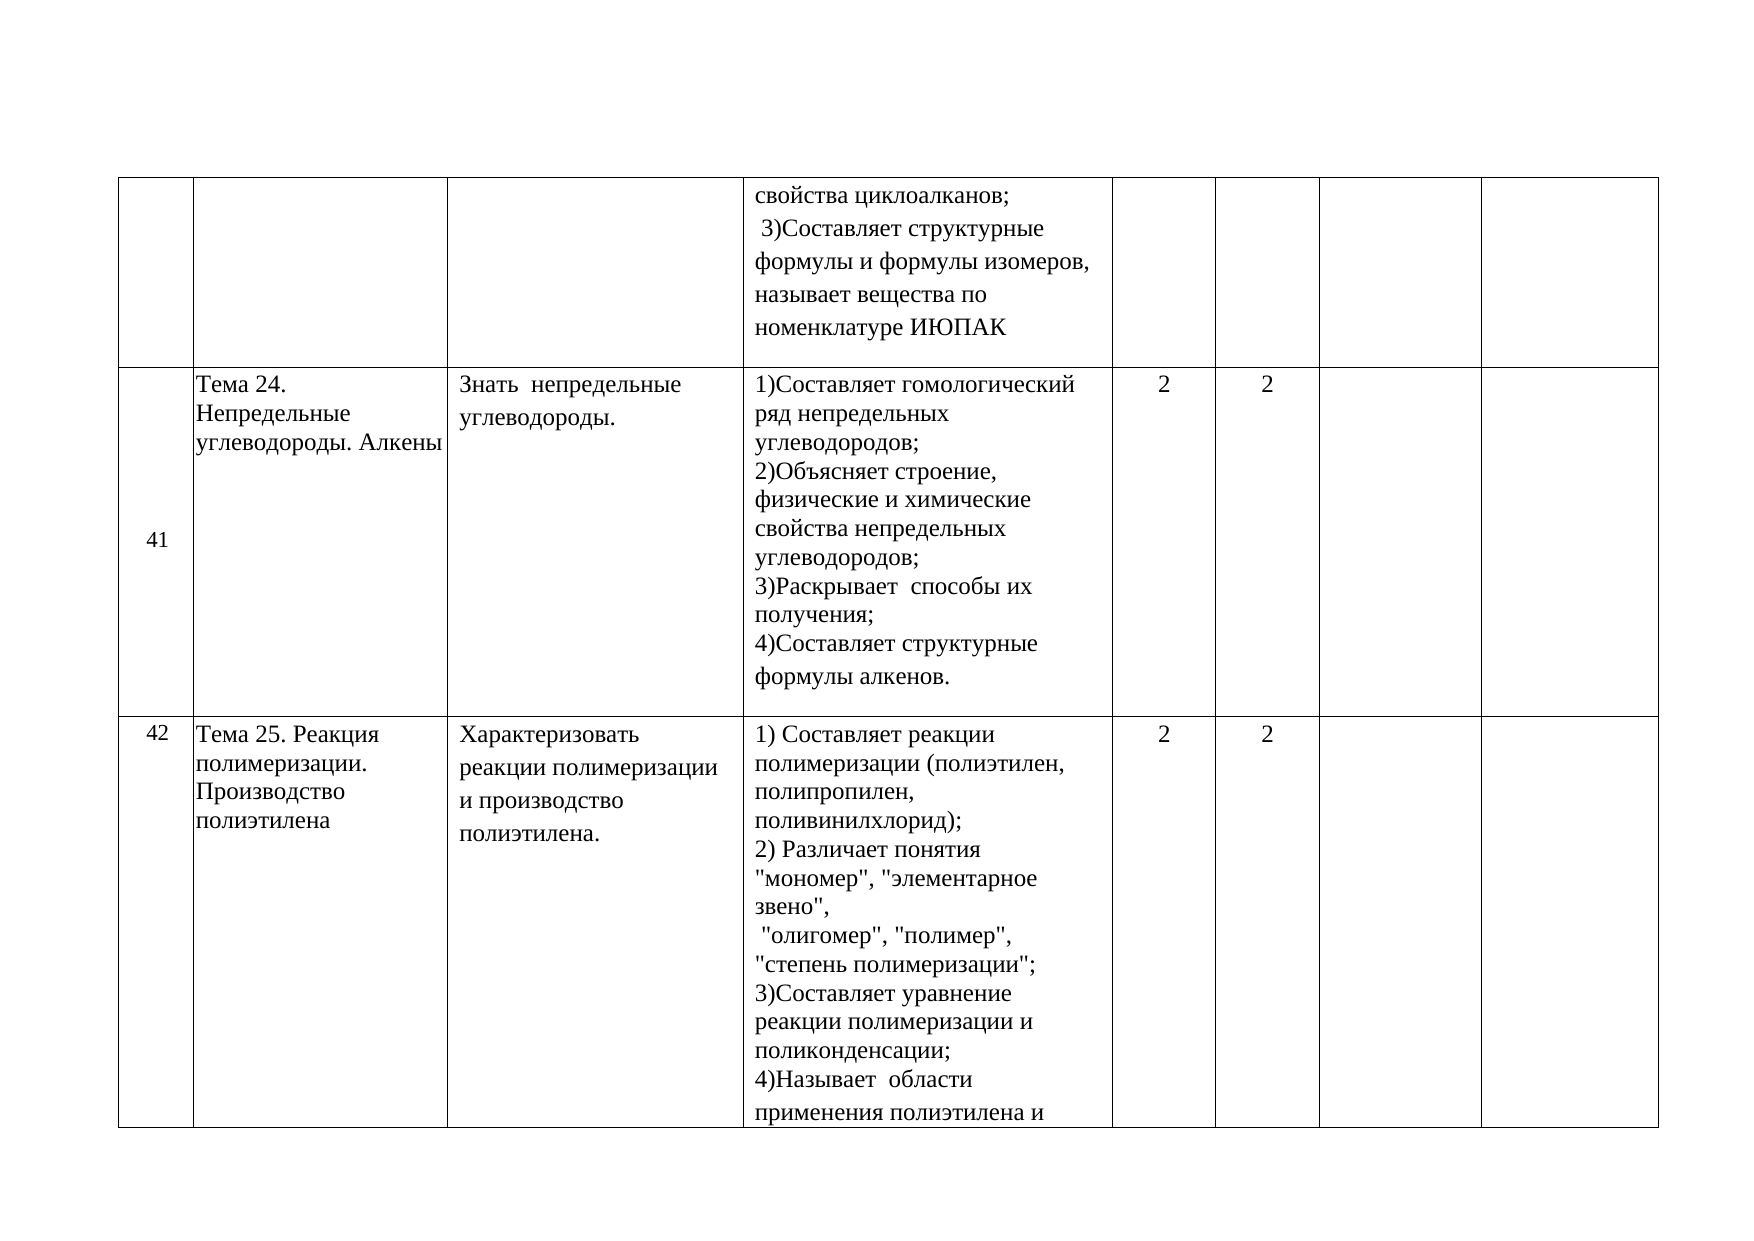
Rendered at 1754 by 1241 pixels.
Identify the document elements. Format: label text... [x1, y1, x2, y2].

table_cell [744, 717, 1112, 1127]
table_cell 2 [1216, 178, 1319, 367]
table_cell [1482, 368, 1658, 716]
table_cell [1320, 717, 1481, 1127]
table_cell 1)Составляет гомологический ряд непредельных углеводородов; 2)Объясняет строение, физические и химические свойства непредельных углеводородов; 3)Раскрывает способы их получения; 4)Составляет структурные формулы алкенов. [744, 368, 1112, 716]
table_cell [194, 178, 447, 367]
table_cell [1482, 178, 1658, 367]
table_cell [194, 717, 447, 1127]
table_cell 2 [1113, 717, 1215, 1127]
table_cell 42 [119, 717, 193, 1127]
table_cell 2 [1216, 368, 1319, 716]
table_cell [1482, 717, 1658, 1127]
table_cell 2 [1113, 368, 1215, 716]
table_cell 41 [119, 368, 193, 716]
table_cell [448, 717, 743, 1127]
table_cell Тема 24. Непредельные углеводороды. Алкены [194, 368, 447, 716]
table_cell [1320, 178, 1481, 367]
table_cell 2 [1113, 178, 1215, 367]
table_cell 40 [119, 178, 193, 367]
table_cell [1320, 368, 1481, 716]
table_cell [744, 178, 1112, 367]
table_cell 2 [1216, 717, 1319, 1127]
table_cell Знать непредельные углеводороды. [448, 368, 743, 716]
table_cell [448, 178, 743, 367]
